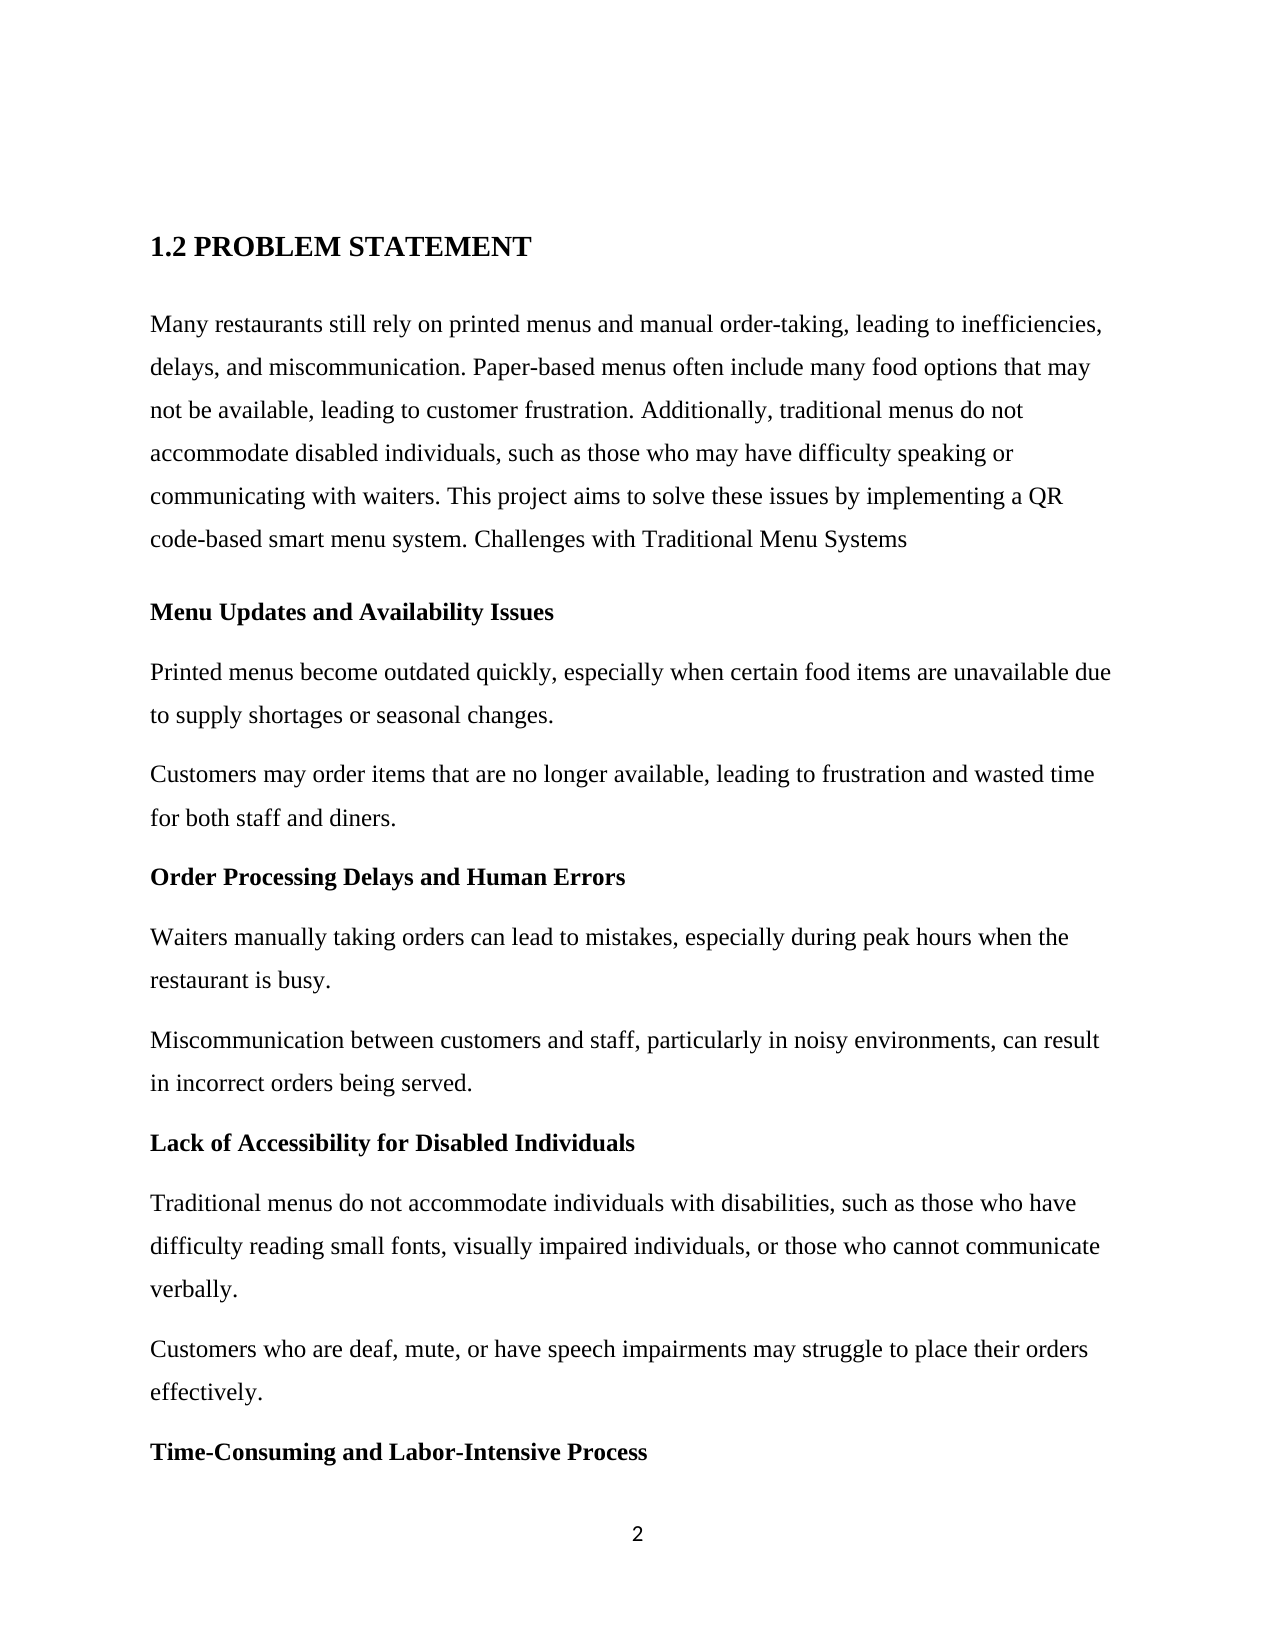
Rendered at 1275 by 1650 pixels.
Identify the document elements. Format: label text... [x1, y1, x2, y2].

text Customers may order items that are no longer available, leading to frustration and wasted time for both staff and diners. [150, 759, 1125, 831]
text Waiters manually taking orders can lead to mistakes, especially during peak hours when the restaurant is busy. [150, 922, 1125, 994]
text Traditional menus do not accommodate individuals with disabilities, such as those who have difficulty reading small fonts, visually impaired individuals, or those who cannot communicate verbally. [150, 1188, 1125, 1303]
text Customers who are deaf, mute, or have speech impairments may struggle to place their orders effectively. [150, 1334, 1125, 1406]
text Order Processing Delays and Human Errors [150, 862, 1125, 891]
text Menu Updates and Availability Issues [150, 597, 1125, 626]
text Time-Consuming and Labor-Intensive Process [150, 1437, 1125, 1466]
subtitle 1.2 PROBLEM STATEMENT [150, 229, 1125, 263]
text Miscommunication between customers and staff, particularly in noisy environments, can result in incorrect orders being served. [150, 1025, 1125, 1097]
subtitle Many restaurants still rely on printed menus and manual order-taking, leading to inefficiencies, delays, and miscommunication. Paper-based menus often include many food options that may not be available, leading to customer frustration. Additionally, traditional menus do not accommodate disabled individuals, such as those who may have difficulty speaking or communicating with waiters. This project aims to solve these issues by implementing a QR code-based smart menu system. Challenges with Traditional Menu Systems [150, 309, 1125, 553]
text Printed menus become outdated quickly, especially when certain food items are unavailable due to supply shortages or seasonal changes. [150, 657, 1125, 728]
text Lack of Accessibility for Disabled Individuals [150, 1128, 1125, 1157]
